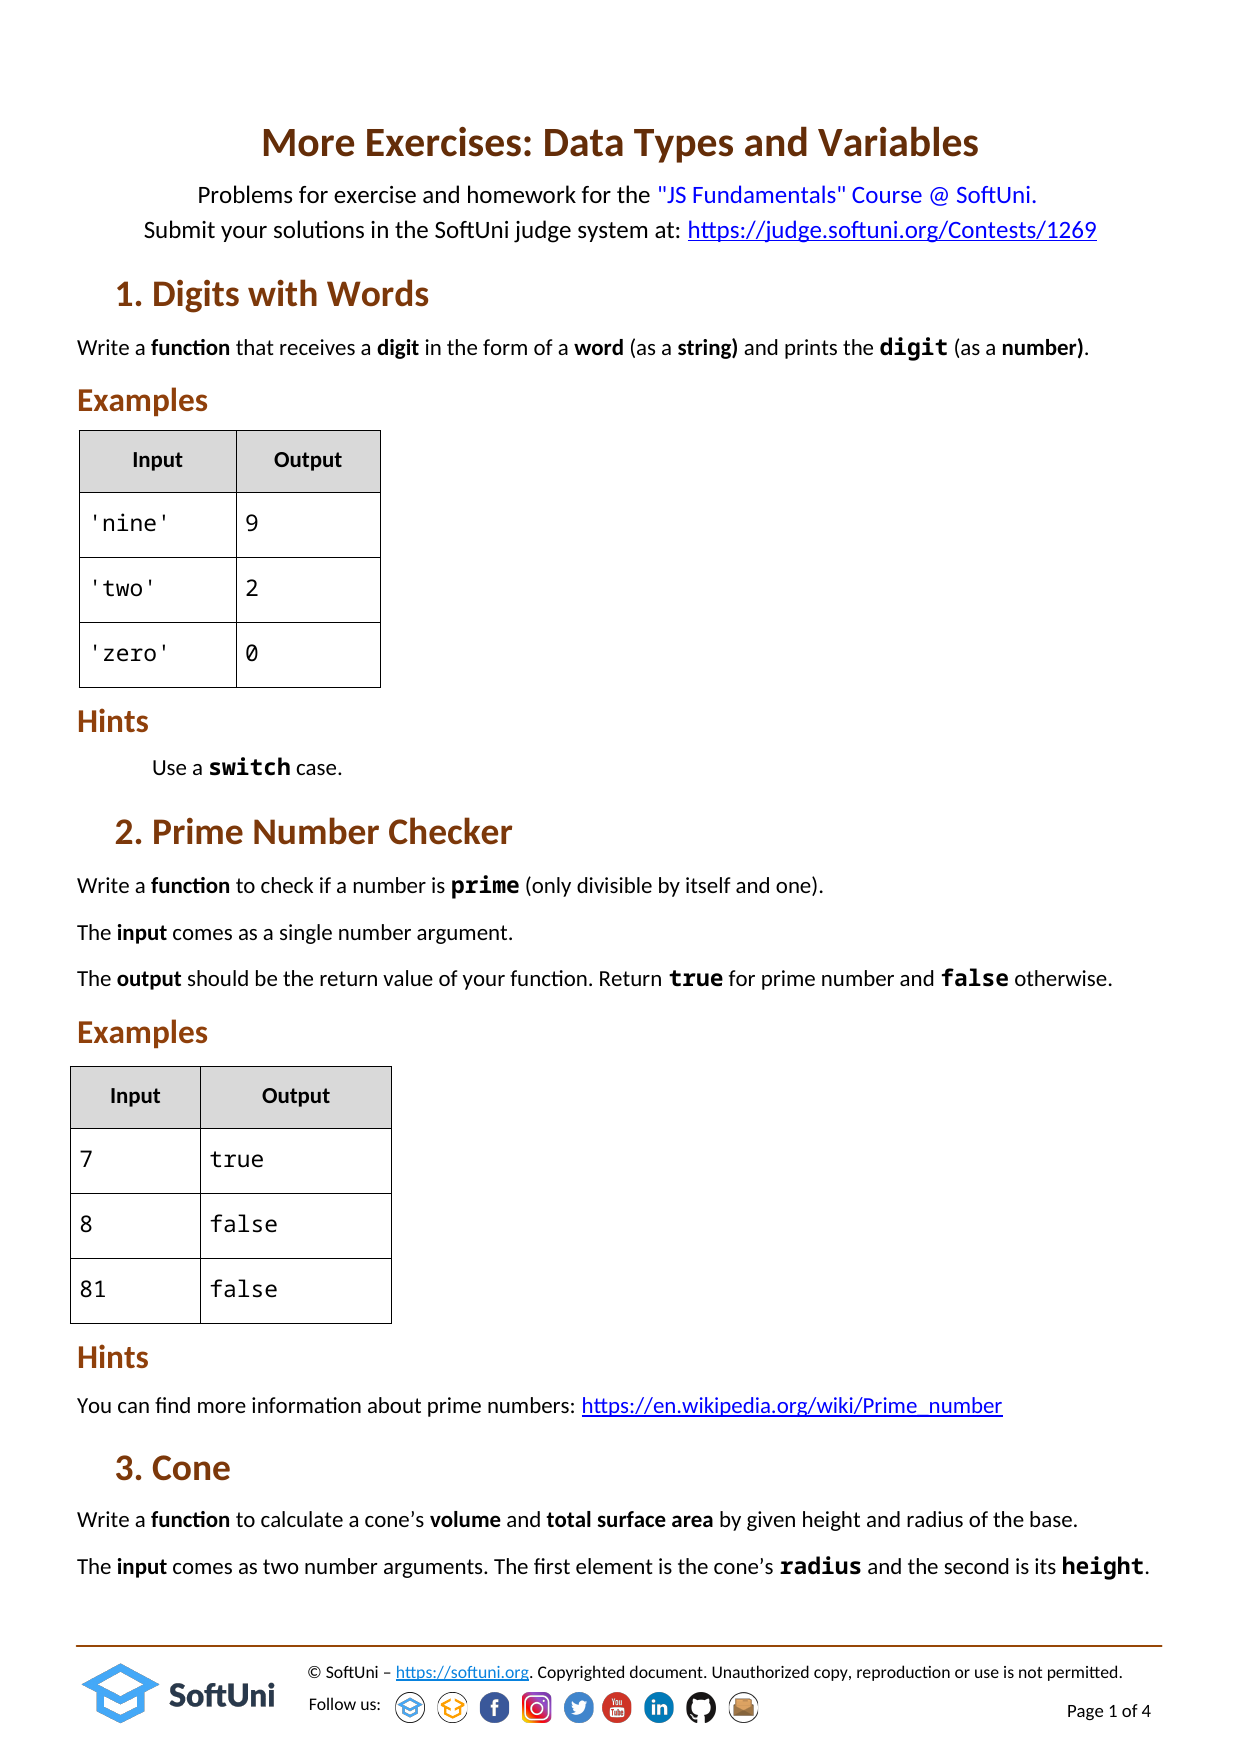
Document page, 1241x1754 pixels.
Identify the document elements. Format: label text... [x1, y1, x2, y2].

list Digits with Words [114, 270, 1163, 316]
table_cell true [201, 1129, 391, 1193]
table_cell 'two' [80, 558, 236, 622]
list Prime Number Checker [114, 808, 1163, 854]
picture [686, 1692, 716, 1723]
table_header Output [237, 431, 380, 492]
table_header Output [201, 1067, 391, 1128]
text Hints [77, 1336, 1163, 1377]
table_cell false [201, 1259, 391, 1323]
picture [522, 1692, 552, 1723]
table_cell 'zero' [80, 623, 236, 687]
text The input comes as two number arguments. The first element is the cone’s radius and the second is its height. [77, 1550, 1163, 1581]
picture [479, 1692, 510, 1723]
list Cone [114, 1444, 1163, 1490]
text The output should be the return value of your function. Return true for prime number and false otherwise. [77, 962, 1163, 993]
table_cell 7 [71, 1129, 200, 1193]
picture [395, 1692, 425, 1723]
table_cell 2 [237, 558, 380, 622]
table_cell 8 [71, 1194, 200, 1258]
text Write a function that receives a digit in the form of a word (as a string) and prints the digit (as a number). [77, 331, 1163, 362]
picture [602, 1692, 632, 1723]
table_cell 'nine' [80, 493, 236, 557]
picture [644, 1692, 653, 1701]
table_header Input [71, 1067, 200, 1128]
text Write a function to check if a number is prime (only divisible by itself and one). [77, 869, 1163, 900]
text Examples [77, 379, 1163, 420]
table_cell 0 [237, 623, 380, 687]
picture [437, 1692, 468, 1723]
text Hints [77, 700, 1163, 741]
table_cell 81 [71, 1259, 200, 1323]
subtitle More Exercises: Data Types and Variables [77, 116, 1163, 167]
picture [728, 1692, 759, 1723]
text Write a function to calculate a cone’s volume and total surface area by given height and radius of the base. [77, 1505, 1163, 1533]
table_header Input [80, 431, 236, 492]
picture [658, 1705, 667, 1714]
text Problems for exercise and homework for the "JS Fundamentals" Course @ SoftUni. Submit your solutions in the SoftUni judge system at: https://judge.softuni.org/Contests/1269 [77, 179, 1163, 244]
table_cell 9 [237, 493, 380, 557]
picture [564, 1692, 594, 1723]
picture [665, 1714, 674, 1723]
picture [644, 1714, 653, 1723]
table_cell false [201, 1194, 391, 1258]
text Examples [77, 1011, 1163, 1051]
picture [75, 1658, 281, 1729]
text Use a switch case. [152, 751, 1163, 783]
text The input comes as a single number argument. [77, 918, 1163, 946]
text You can find more information about prime numbers: https://en.wikipedia.org/wiki/Prime_number [77, 1391, 1163, 1419]
picture [665, 1692, 674, 1701]
